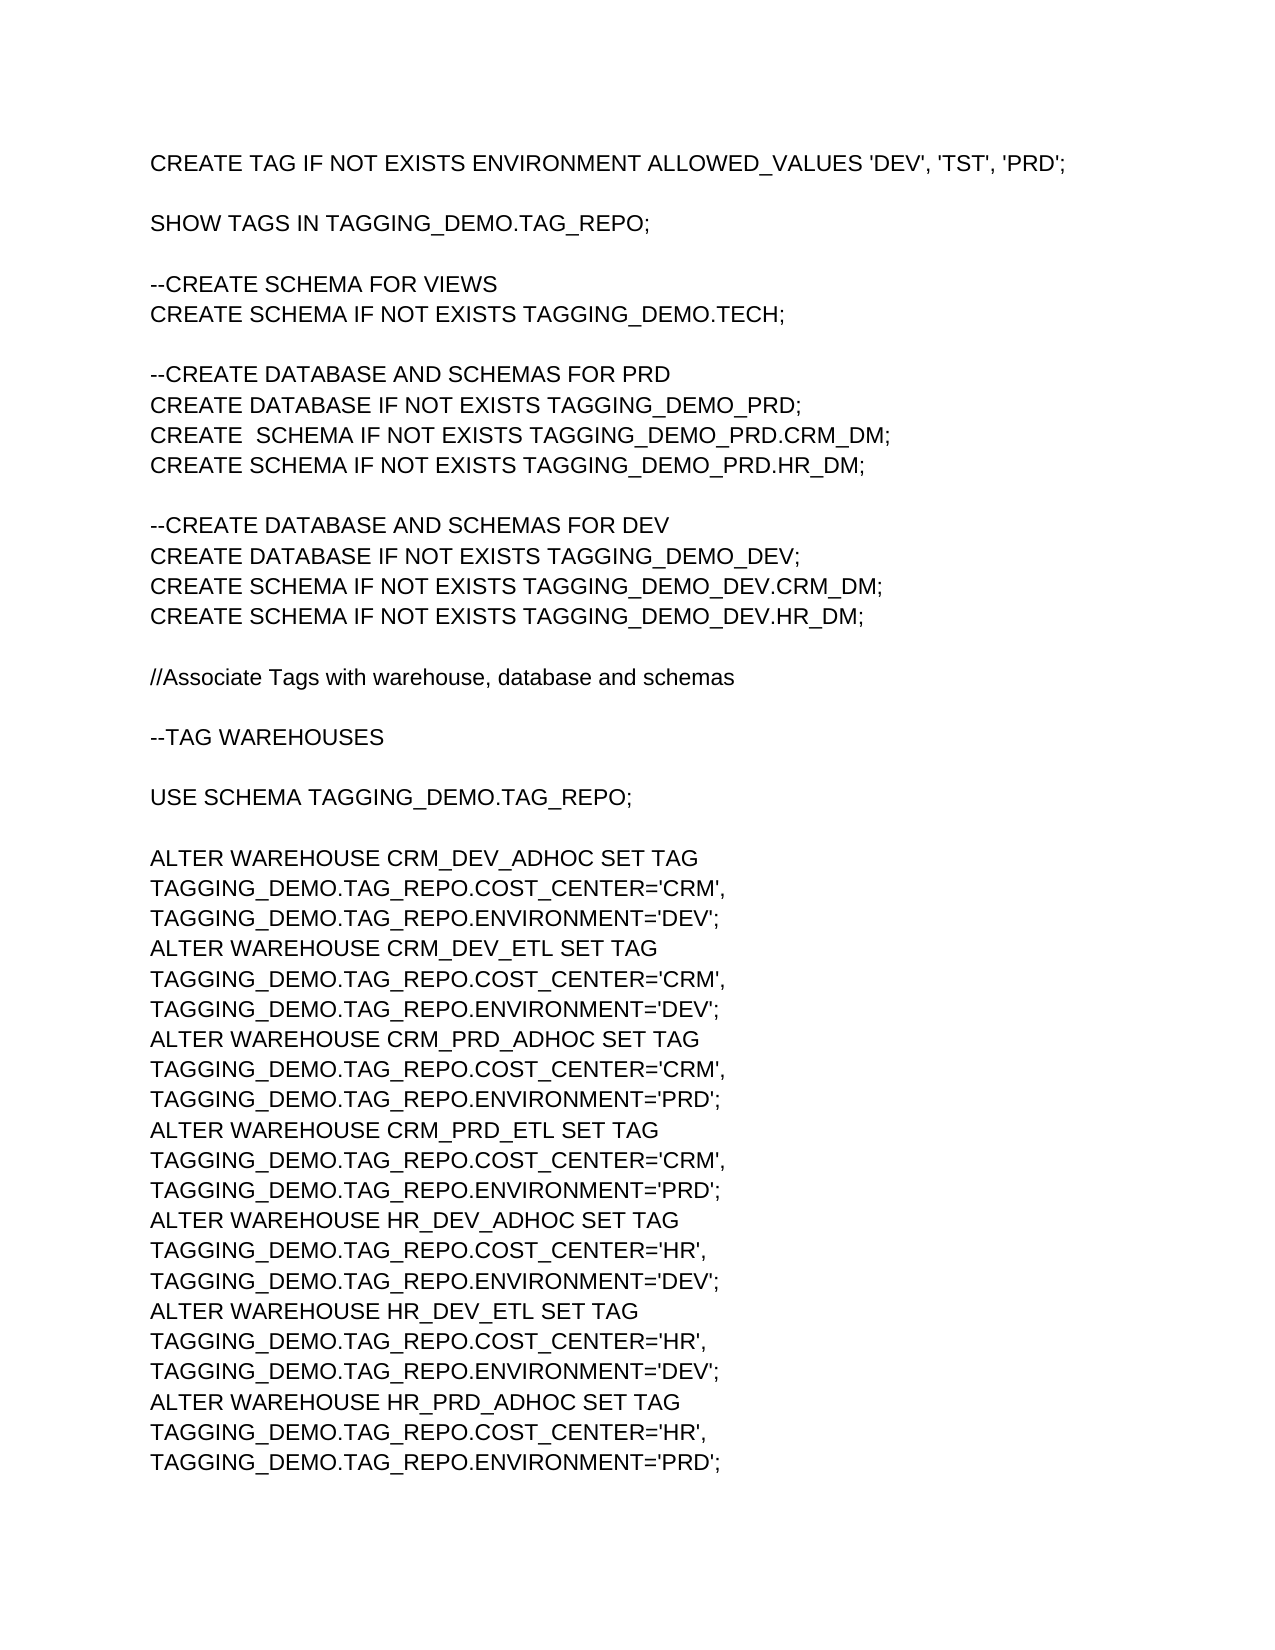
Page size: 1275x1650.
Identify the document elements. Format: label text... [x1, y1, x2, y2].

text CREATE SCHEMA IF NOT EXISTS TAGGING_DEMO.TECH; [150, 301, 1125, 327]
text ALTER WAREHOUSE HR_PRD_ADHOC SET TAG TAGGING_DEMO.TAG_REPO.COST_CENTER='HR', TAGGING_DEMO.TAG_REPO.ENVIRONMENT='PRD'; [150, 1388, 1125, 1475]
text ALTER WAREHOUSE CRM_PRD_ETL SET TAG TAGGING_DEMO.TAG_REPO.COST_CENTER='CRM', TAGGING_DEMO.TAG_REPO.ENVIRONMENT='PRD'; [150, 1117, 1125, 1203]
text CREATE DATABASE IF NOT EXISTS TAGGING_DEMO_DEV; [150, 543, 1125, 569]
text CREATE DATABASE IF NOT EXISTS TAGGING_DEMO_PRD; [150, 392, 1125, 418]
text --CREATE SCHEMA FOR VIEWS [150, 271, 1125, 297]
text USE SCHEMA TAGGING_DEMO.TAG_REPO; [150, 784, 1125, 811]
text CREATE SCHEMA IF NOT EXISTS TAGGING_DEMO_PRD.CRM_DM; [150, 422, 1125, 448]
text ALTER WAREHOUSE CRM_DEV_ETL SET TAG TAGGING_DEMO.TAG_REPO.COST_CENTER='CRM', TAGGING_DEMO.TAG_REPO.ENVIRONMENT='DEV'; [150, 935, 1125, 1022]
text --TAG WAREHOUSES [150, 724, 1125, 750]
text CREATE SCHEMA IF NOT EXISTS TAGGING_DEMO_DEV.HR_DM; [150, 603, 1125, 629]
text CREATE TAG IF NOT EXISTS ENVIRONMENT ALLOWED_VALUES 'DEV', 'TST', 'PRD'; [150, 150, 1125, 176]
text SHOW TAGS IN TAGGING_DEMO.TAG_REPO; [150, 210, 1125, 237]
text --CREATE DATABASE AND SCHEMAS FOR PRD [150, 361, 1125, 388]
text --CREATE DATABASE AND SCHEMAS FOR DEV [150, 512, 1125, 539]
text CREATE SCHEMA IF NOT EXISTS TAGGING_DEMO_PRD.HR_DM; [150, 452, 1125, 478]
text ALTER WAREHOUSE CRM_PRD_ADHOC SET TAG TAGGING_DEMO.TAG_REPO.COST_CENTER='CRM', TAGGING_DEMO.TAG_REPO.ENVIRONMENT='PRD'; [150, 1026, 1125, 1113]
text ALTER WAREHOUSE HR_DEV_ADHOC SET TAG TAGGING_DEMO.TAG_REPO.COST_CENTER='HR', TAGGING_DEMO.TAG_REPO.ENVIRONMENT='DEV'; [150, 1207, 1125, 1294]
text ALTER WAREHOUSE HR_DEV_ETL SET TAG TAGGING_DEMO.TAG_REPO.COST_CENTER='HR', TAGGING_DEMO.TAG_REPO.ENVIRONMENT='DEV'; [150, 1298, 1125, 1385]
text //Associate Tags with warehouse, database and schemas [150, 663, 1125, 690]
text CREATE SCHEMA IF NOT EXISTS TAGGING_DEMO_DEV.CRM_DM; [150, 573, 1125, 599]
text ALTER WAREHOUSE CRM_DEV_ADHOC SET TAG TAGGING_DEMO.TAG_REPO.COST_CENTER='CRM', TAGGING_DEMO.TAG_REPO.ENVIRONMENT='DEV'; [150, 845, 1125, 932]
